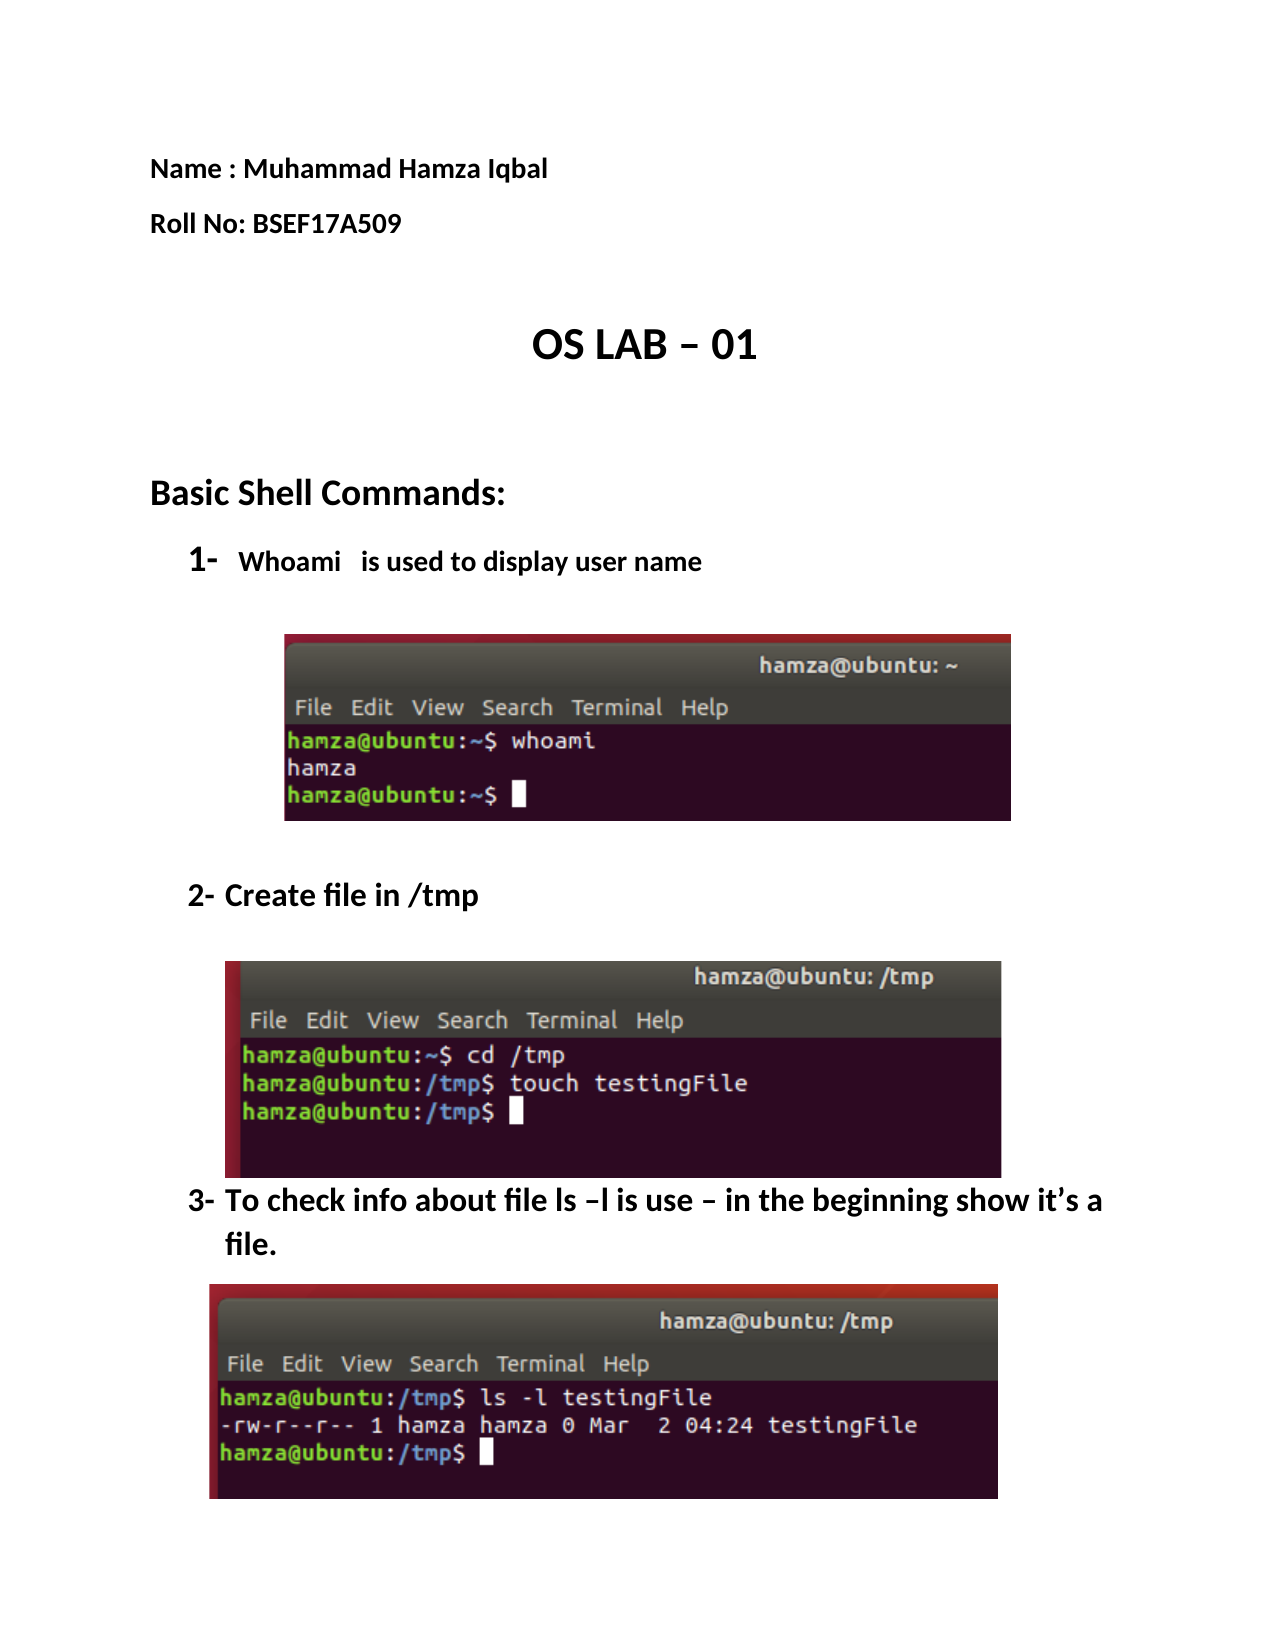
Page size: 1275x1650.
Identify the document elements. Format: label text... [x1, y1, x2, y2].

picture [209, 1284, 998, 1499]
list Create file in /tmp [187, 874, 1125, 914]
list Whoami is used to display user name [187, 535, 1125, 581]
picture [284, 634, 1011, 821]
list To check info about file ls –l is use – in the beginning show it’s a file. [187, 1179, 1125, 1264]
text Roll No: BSEF17A509 [150, 205, 1125, 241]
text Basic Shell Commands: [150, 469, 1125, 515]
picture [225, 961, 1002, 1178]
text Name : Muhammad Hamza Iqbal [150, 150, 1125, 186]
text OS LAB – 01 [150, 315, 1125, 371]
